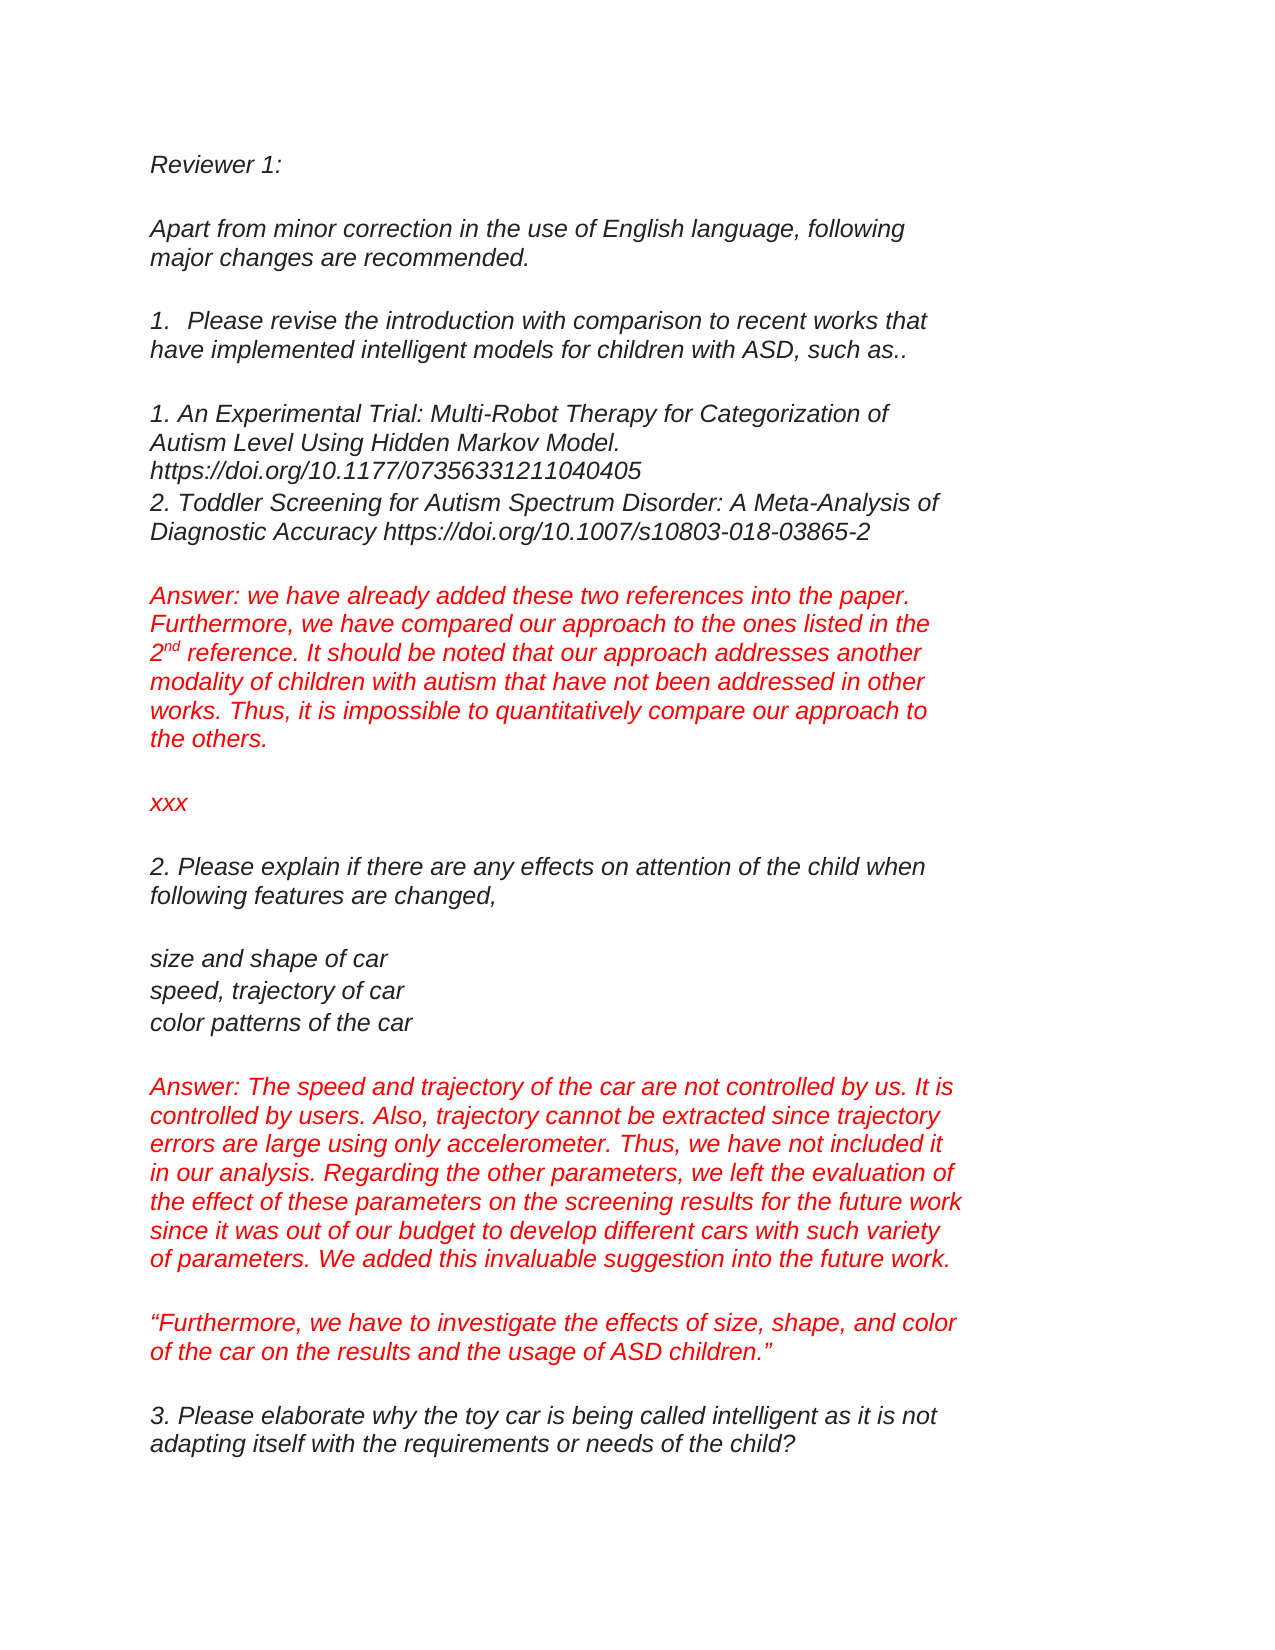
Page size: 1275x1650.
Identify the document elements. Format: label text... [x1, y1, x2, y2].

text 2. Please explain if there are any effects on attention of the child when following features are changed, [150, 852, 969, 909]
text Reviewer 1: [150, 150, 969, 179]
text Answer: The speed and trajectory of the car are not controlled by us. It is controlled by users. Also, trajectory cannot be extracted since trajectory errors are large using only accelerometer. Thus, we have not included it in our analysis. Regarding the other parameters, we left the evaluation of the effect of these parameters on the screening results for the future work since it was out of our budget to develop different cars with such variety of parameters. We added this invaluable suggestion into the future work. [150, 1072, 969, 1273]
text 1. Please revise the introduction with comparison to recent works that have implemented intelligent models for children with ASD, such as.. [150, 306, 969, 364]
text 3. Please elaborate why the toy car is being called intelligent as it is not adapting itself with the requirements or needs of the child? [150, 1401, 969, 1458]
text 1. An Experimental Trial: Multi-Robot Therapy for Categorization of Autism Level Using Hidden Markov Model. https://doi.org/10.1177/07356331211040405 [150, 399, 969, 485]
text 2. Toddler Screening for Autism Spectrum Disorder: A Meta-Analysis of Diagnostic Accuracy https://doi.org/10.1007/s10803-018-03865-2 [150, 488, 969, 546]
text color patterns of the car [150, 1008, 969, 1037]
text size and shape of car [150, 944, 969, 973]
text Answer: we have already added these two references into the paper. Furthermore, we have compared our approach to the ones listed in the 2nd reference. It should be noted that our approach addresses another modality of children with autism that have not been addressed in other works. Thus, it is impossible to quantitatively compare our approach to the others. [150, 581, 969, 753]
text speed, trajectory of car [150, 976, 969, 1005]
text Apart from minor correction in the use of English language, following major changes are recommended. [150, 214, 969, 271]
text “Furthermore, we have to investigate the effects of size, shape, and color of the car on the results and the usage of ASD children.” [150, 1308, 969, 1366]
text xxx [150, 788, 969, 817]
